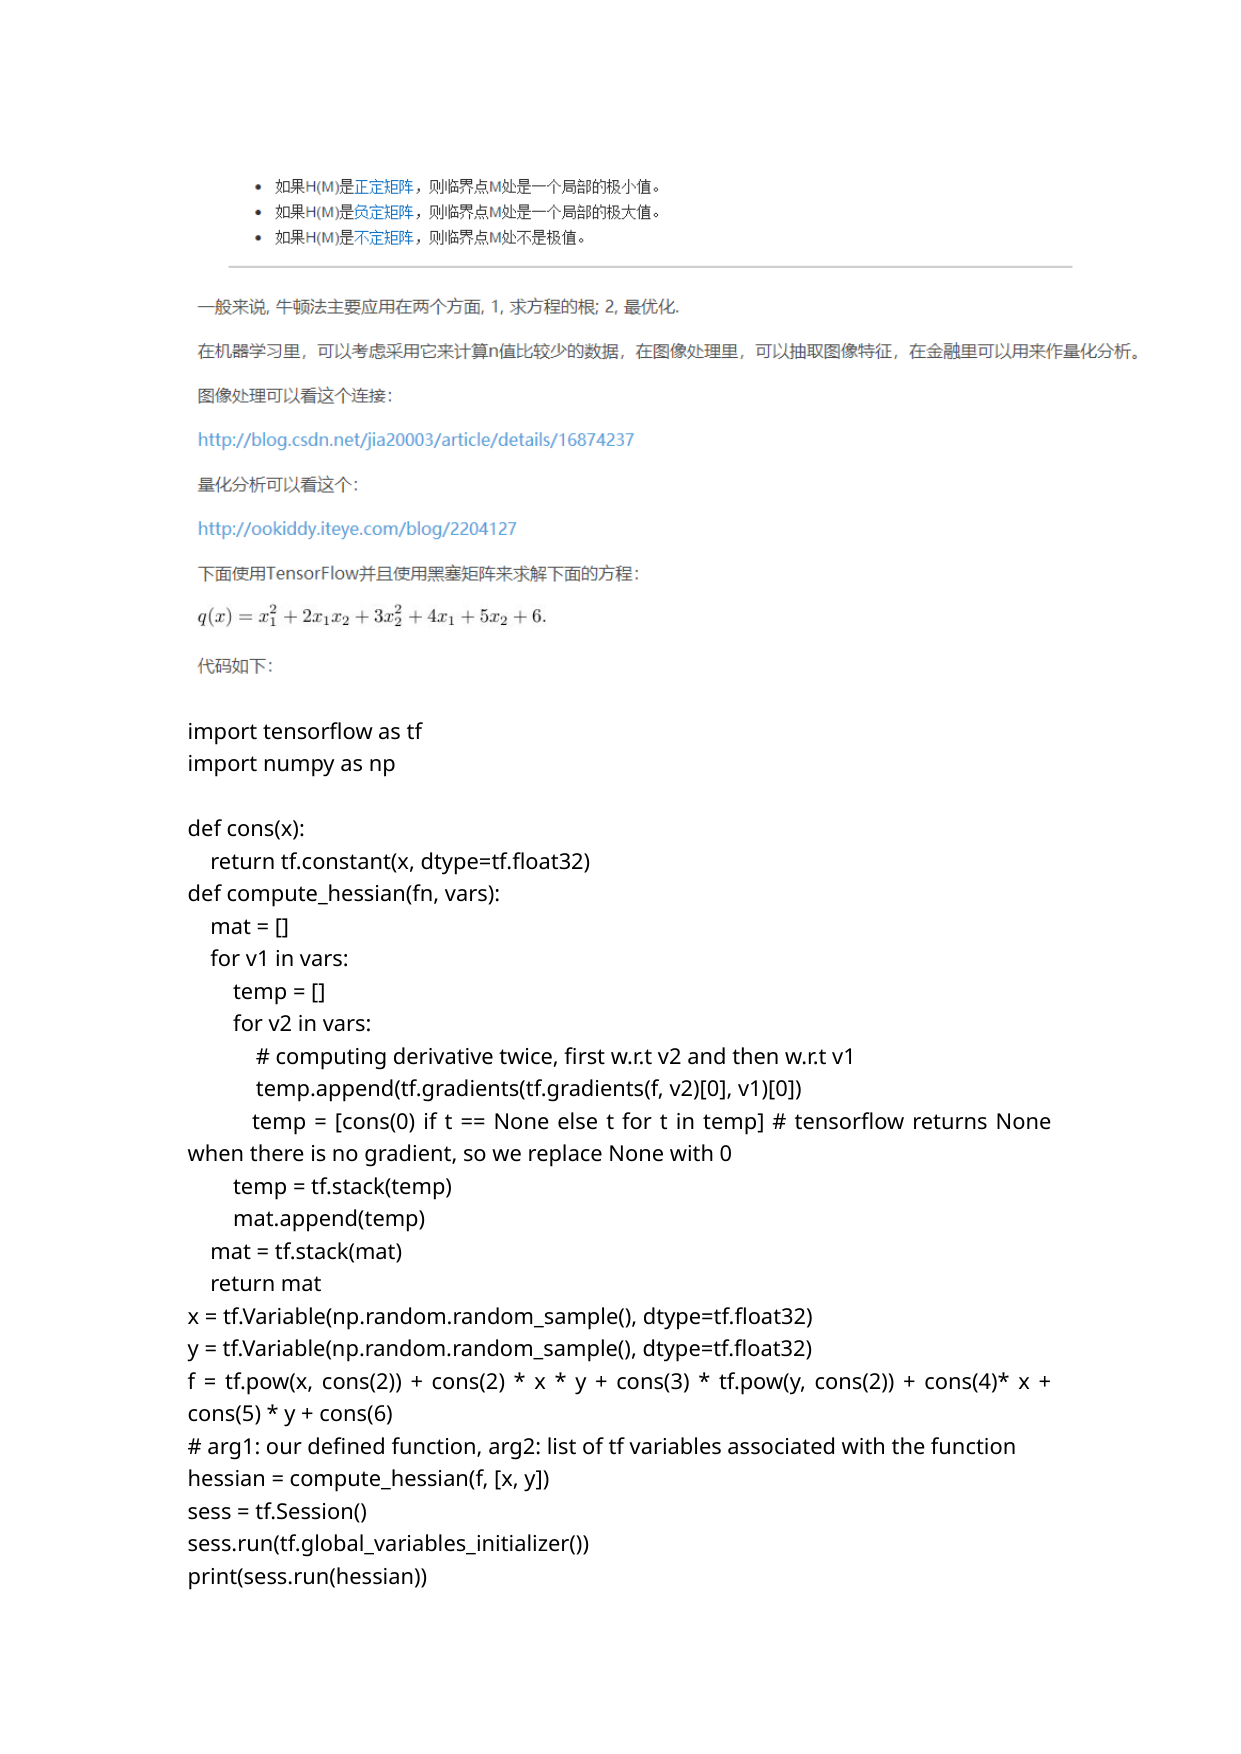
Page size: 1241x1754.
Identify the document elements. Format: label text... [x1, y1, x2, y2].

text sess.run(tf.global_variables_initializer()) [187, 1527, 1053, 1559]
text mat = [] [187, 909, 1053, 942]
text f = tf.pow(x, cons(2)) + cons(2) * x * y + cons(3) * tf.pow(y, cons(2)) + cons(4)* x + cons(5) * y + cons(6) [187, 1364, 1053, 1429]
text temp = [cons(0) if t == None else t for t in temp] # tensorflow returns None when there is no gradient, so we replace None with 0 [187, 1104, 1053, 1169]
text mat.append(temp) [187, 1202, 1053, 1234]
text y = tf.Variable(np.random.random_sample(), dtype=tf.float32) [187, 1332, 1053, 1364]
text # computing derivative twice, first w.r.t v2 and then w.r.t v1 [187, 1039, 1053, 1072]
text return tf.constant(x, dtype=tf.float32) [187, 844, 1053, 877]
text import numpy as np [187, 747, 1053, 779]
text def cons(x): [187, 812, 1053, 844]
text return mat [187, 1267, 1053, 1299]
text sess = tf.Session() [187, 1494, 1053, 1527]
picture [187, 162, 1221, 696]
text x = tf.Variable(np.random.random_sample(), dtype=tf.float32) [187, 1299, 1053, 1332]
text import tensorflow as tf [187, 714, 1053, 747]
text temp = [] [187, 974, 1053, 1007]
text mat = tf.stack(mat) [187, 1234, 1053, 1267]
text def compute_hessian(fn, vars): [187, 877, 1053, 909]
text temp = tf.stack(temp) [187, 1169, 1053, 1202]
text for v2 in vars: [187, 1007, 1053, 1039]
text # arg1: our defined function, arg2: list of tf variables associated with the function [187, 1429, 1053, 1462]
text hessian = compute_hessian(f, [x, y]) [187, 1462, 1053, 1494]
text for v1 in vars: [187, 942, 1053, 974]
text temp.append(tf.gradients(tf.gradients(f, v2)[0], v1)[0]) [187, 1072, 1053, 1104]
text print(sess.run(hessian)) [187, 1559, 1053, 1592]
